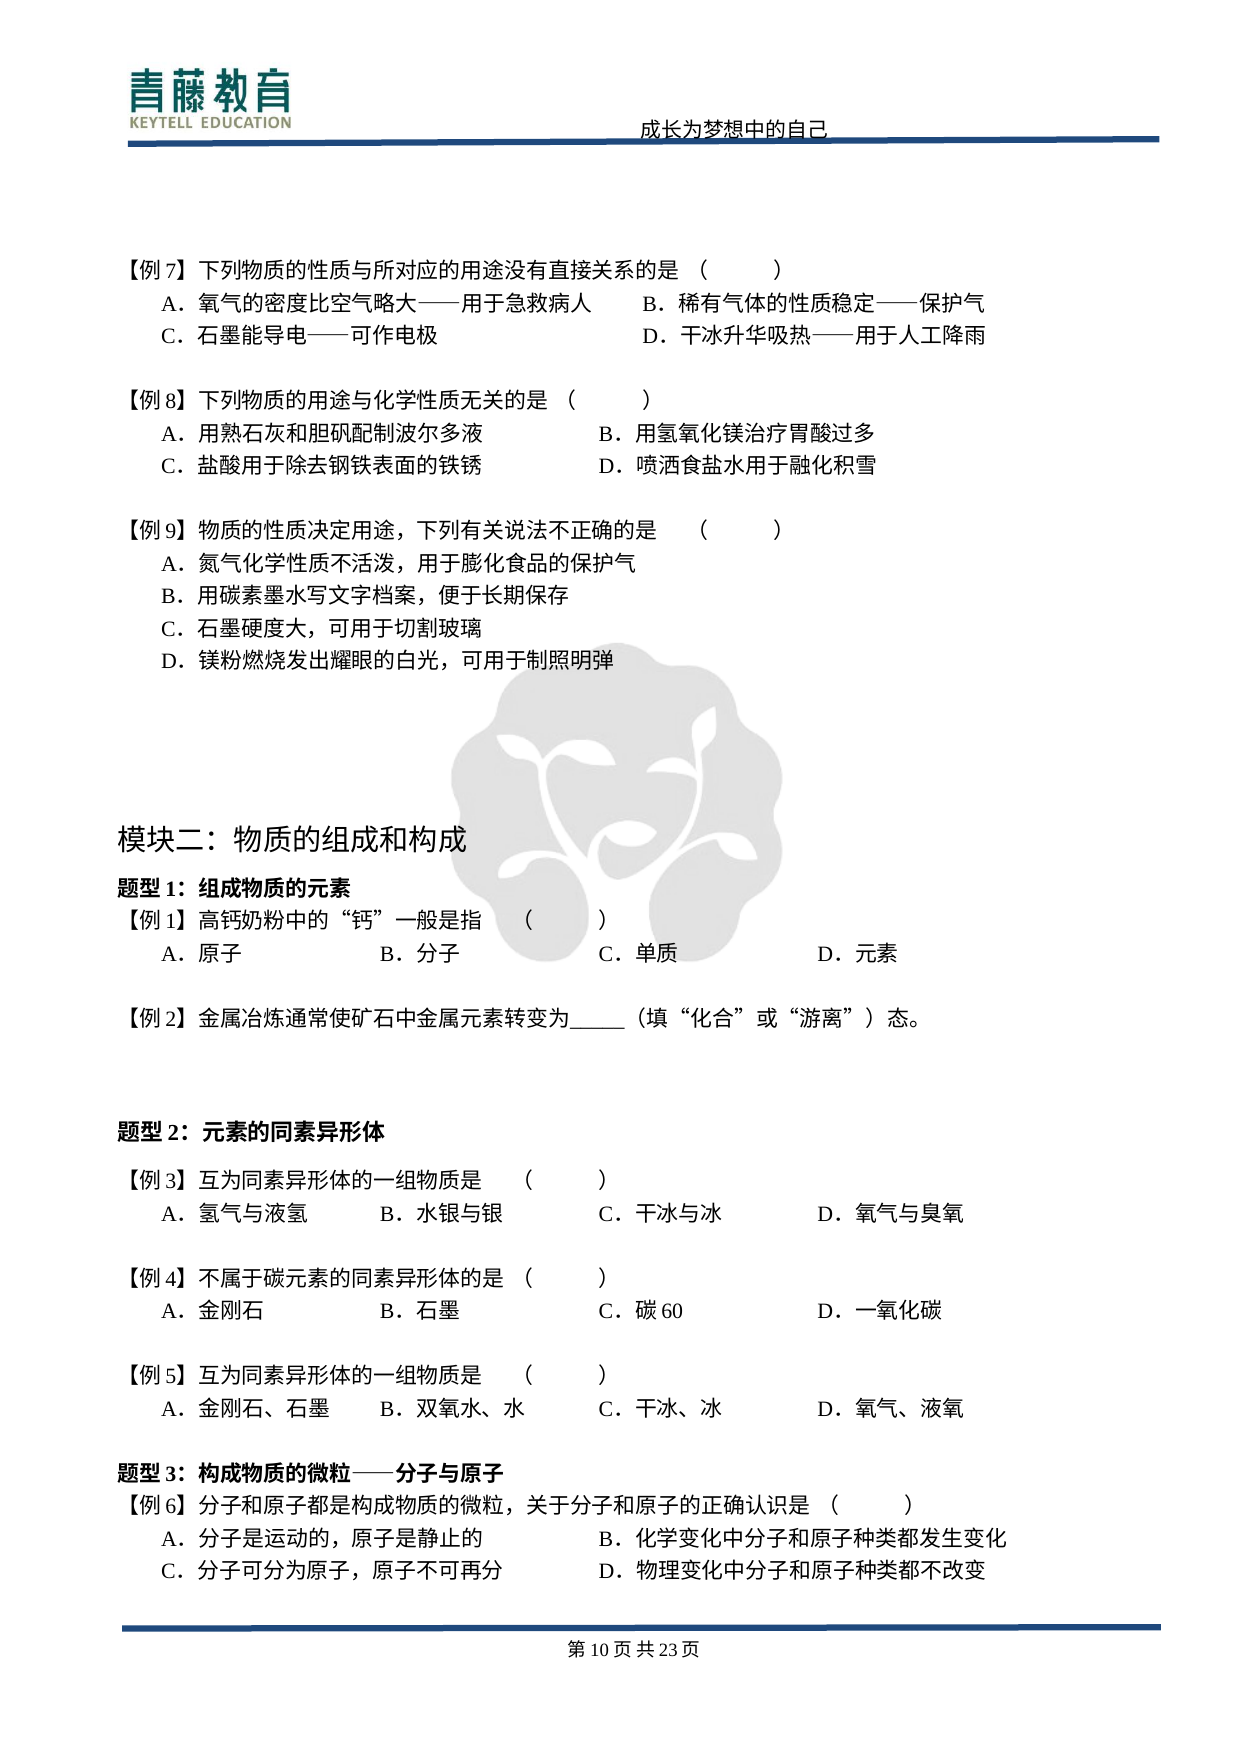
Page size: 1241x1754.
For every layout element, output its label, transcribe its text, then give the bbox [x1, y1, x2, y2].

text A．金刚石 B．石墨 C．碳60 D．一氧化碳 [117, 1293, 1159, 1326]
text C．石墨能导电——可作电极 D．干冰升华吸热——用于人工降雨 [117, 318, 1159, 351]
text 【例9】物质的性质决定用途，下列有关说法不正确的是 （ ） [117, 513, 1159, 546]
text A．用熟石灰和胆矾配制波尔多液 B．用氢氧化镁治疗胃酸过多 [117, 416, 1159, 448]
text 题型2：元素的同素异形体 [117, 1098, 1159, 1163]
text 【例1】高钙奶粉中的“钙”一般是指 （ ） [117, 903, 1159, 936]
text A．原子 B．分子 C．单质 D．元素 [117, 936, 1159, 968]
text A．分子是运动的，原子是静止的 B．化学变化中分子和原子种类都发生变化 [117, 1521, 1159, 1553]
text D．镁粉燃烧发出耀眼的白光，可用于制照明弹 [117, 643, 1159, 676]
text 【例5】互为同素异形体的一组物质是 （ ） [117, 1358, 1159, 1391]
text 题型3：构成物质的微粒——分子与原子 [117, 1456, 1159, 1488]
text A．金刚石、石墨 B．双氧水、水 C．干冰、冰 D．氧气、液氧 [117, 1391, 1159, 1423]
picture [113, 51, 303, 134]
text 【例2】金属冶炼通常使矿石中金属元素转变为_____（填“化合”或“游离”）态。 [117, 1001, 1159, 1033]
text B．用碳素墨水写文字档案，便于长期保存 [117, 578, 1159, 611]
text C．盐酸用于除去钢铁表面的铁锈 D．喷洒食盐水用于融化积雪 [117, 448, 1159, 481]
text 【例3】互为同素异形体的一组物质是 （ ） [117, 1163, 1159, 1196]
text 【例6】分子和原子都是构成物质的微粒，关于分子和原子的正确认识是 （ ） [117, 1488, 1159, 1521]
text 【例8】下列物质的用途与化学性质无关的是 （ ） [117, 383, 1159, 416]
text A．氧气的密度比空气略大——用于急救病人 B．稀有气体的性质稳定——保护气 [117, 286, 1159, 318]
text 模块二：物质的组成和构成 [117, 806, 1159, 871]
text A．氢气与液氢 B．水银与银 C．干冰与冰 D．氧气与臭氧 [117, 1196, 1159, 1228]
text 题型1：组成物质的元素 [117, 871, 1159, 903]
text A．氮气化学性质不活泼，用于膨化食品的保护气 [117, 546, 1159, 578]
text C．石墨硬度大，可用于切割玻璃 [117, 611, 1159, 643]
text 【例7】下列物质的性质与所对应的用途没有直接关系的是 （ ） [117, 253, 1159, 286]
text 【例4】不属于碳元素的同素异形体的是 （ ） [117, 1261, 1159, 1293]
text C．分子可分为原子，原子不可再分 D．物理变化中分子和原子种类都不改变 [117, 1553, 1159, 1586]
